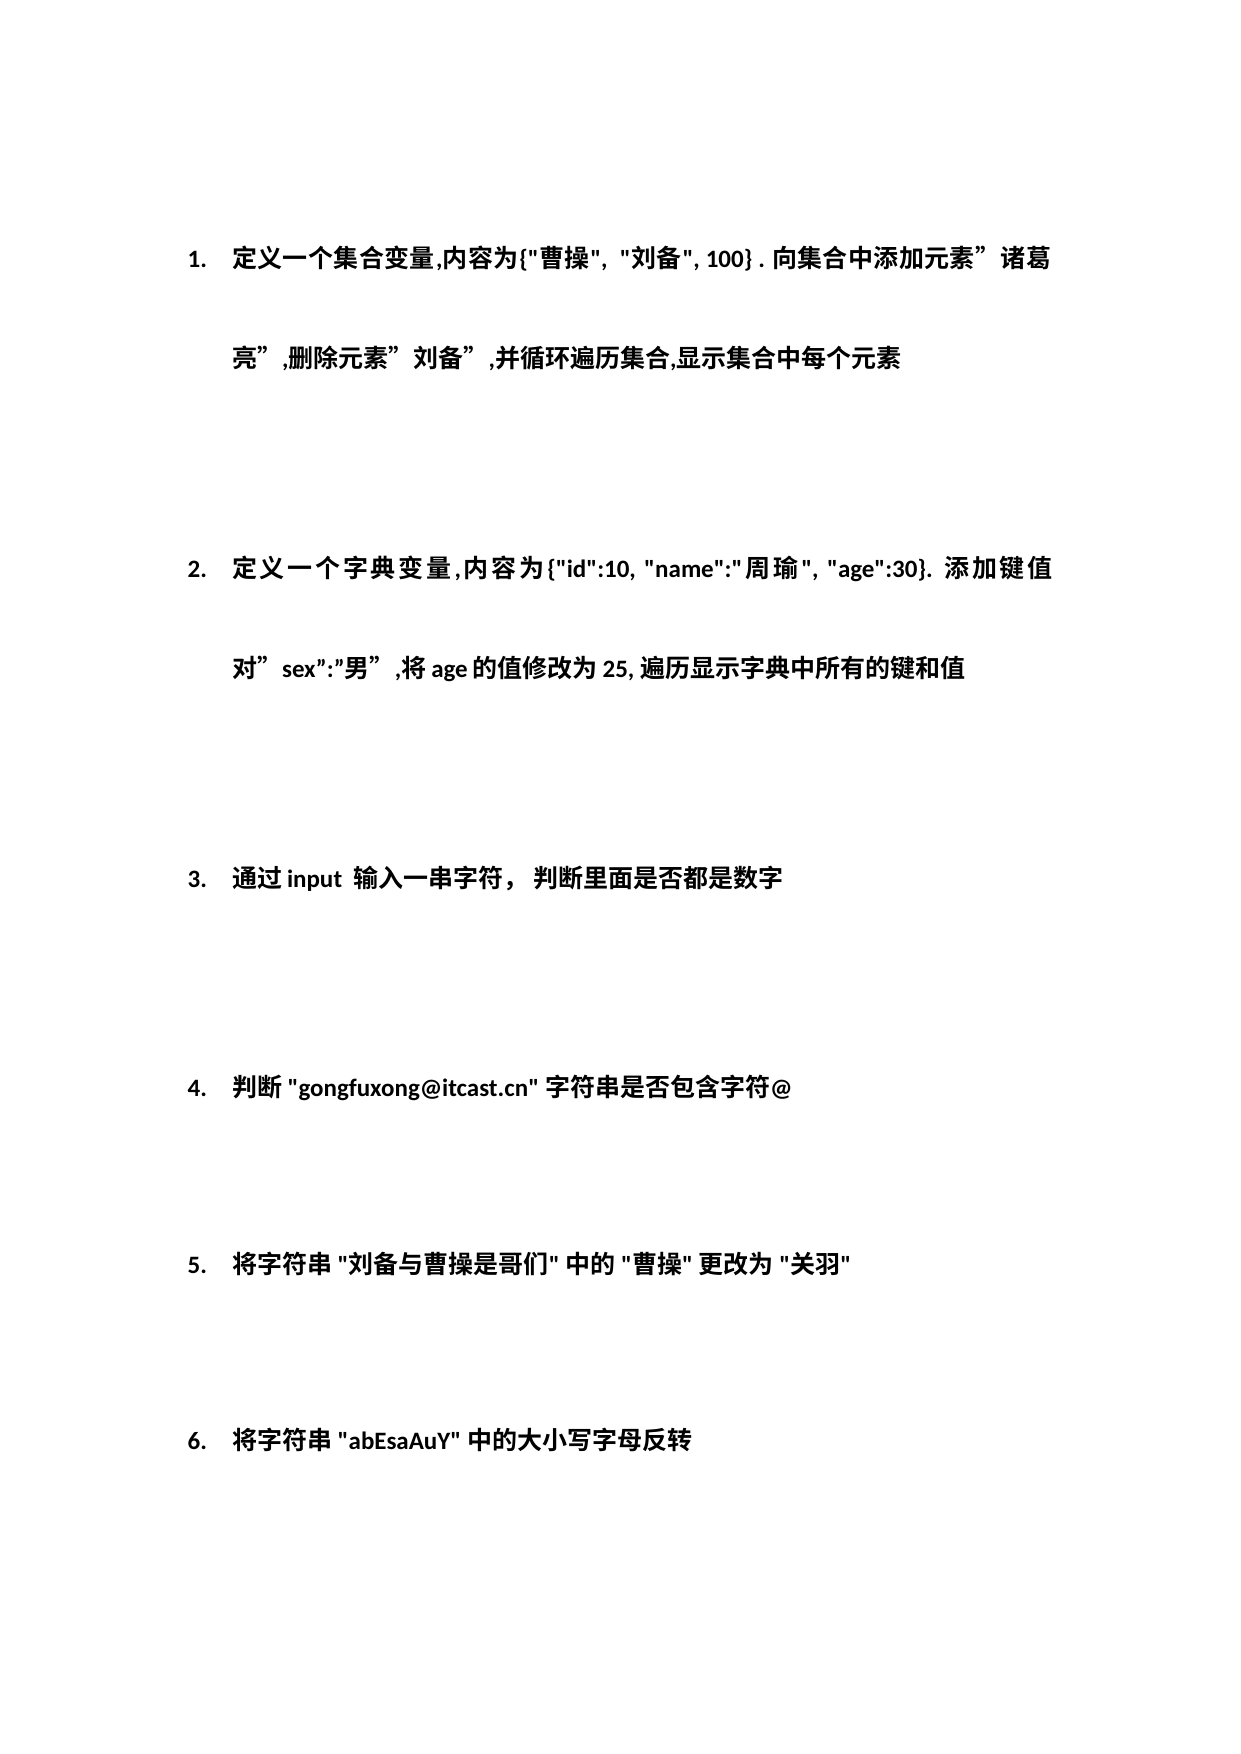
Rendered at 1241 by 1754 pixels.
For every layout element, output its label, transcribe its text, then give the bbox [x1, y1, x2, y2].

subtitle 定义一个字典变量,内容为{"id":10, "name":"周瑜", "age":30}. 添加键值对”sex”:”男”,将age的值修改为25, 遍历显示字典中所有的键和值 [187, 534, 1053, 699]
subtitle 将字符串 "刘备与曹操是哥们" 中的 "曹操" 更改为 "关羽" [187, 1230, 1053, 1295]
subtitle 通过input 输入一串字符， 判断里面是否都是数字 [187, 844, 1053, 909]
subtitle 判断 "gongfuxong@itcast.cn" 字符串是否包含字符@ [187, 1053, 1053, 1118]
subtitle 将字符串 "abEsaAuY" 中的大小写字母反转 [187, 1406, 1053, 1471]
subtitle 定义一个集合变量,内容为{"曹操", "刘备", 100} . 向集合中添加元素”诸葛亮”,删除元素”刘备”,并循环遍历集合,显示集合中每个元素 [187, 224, 1053, 389]
